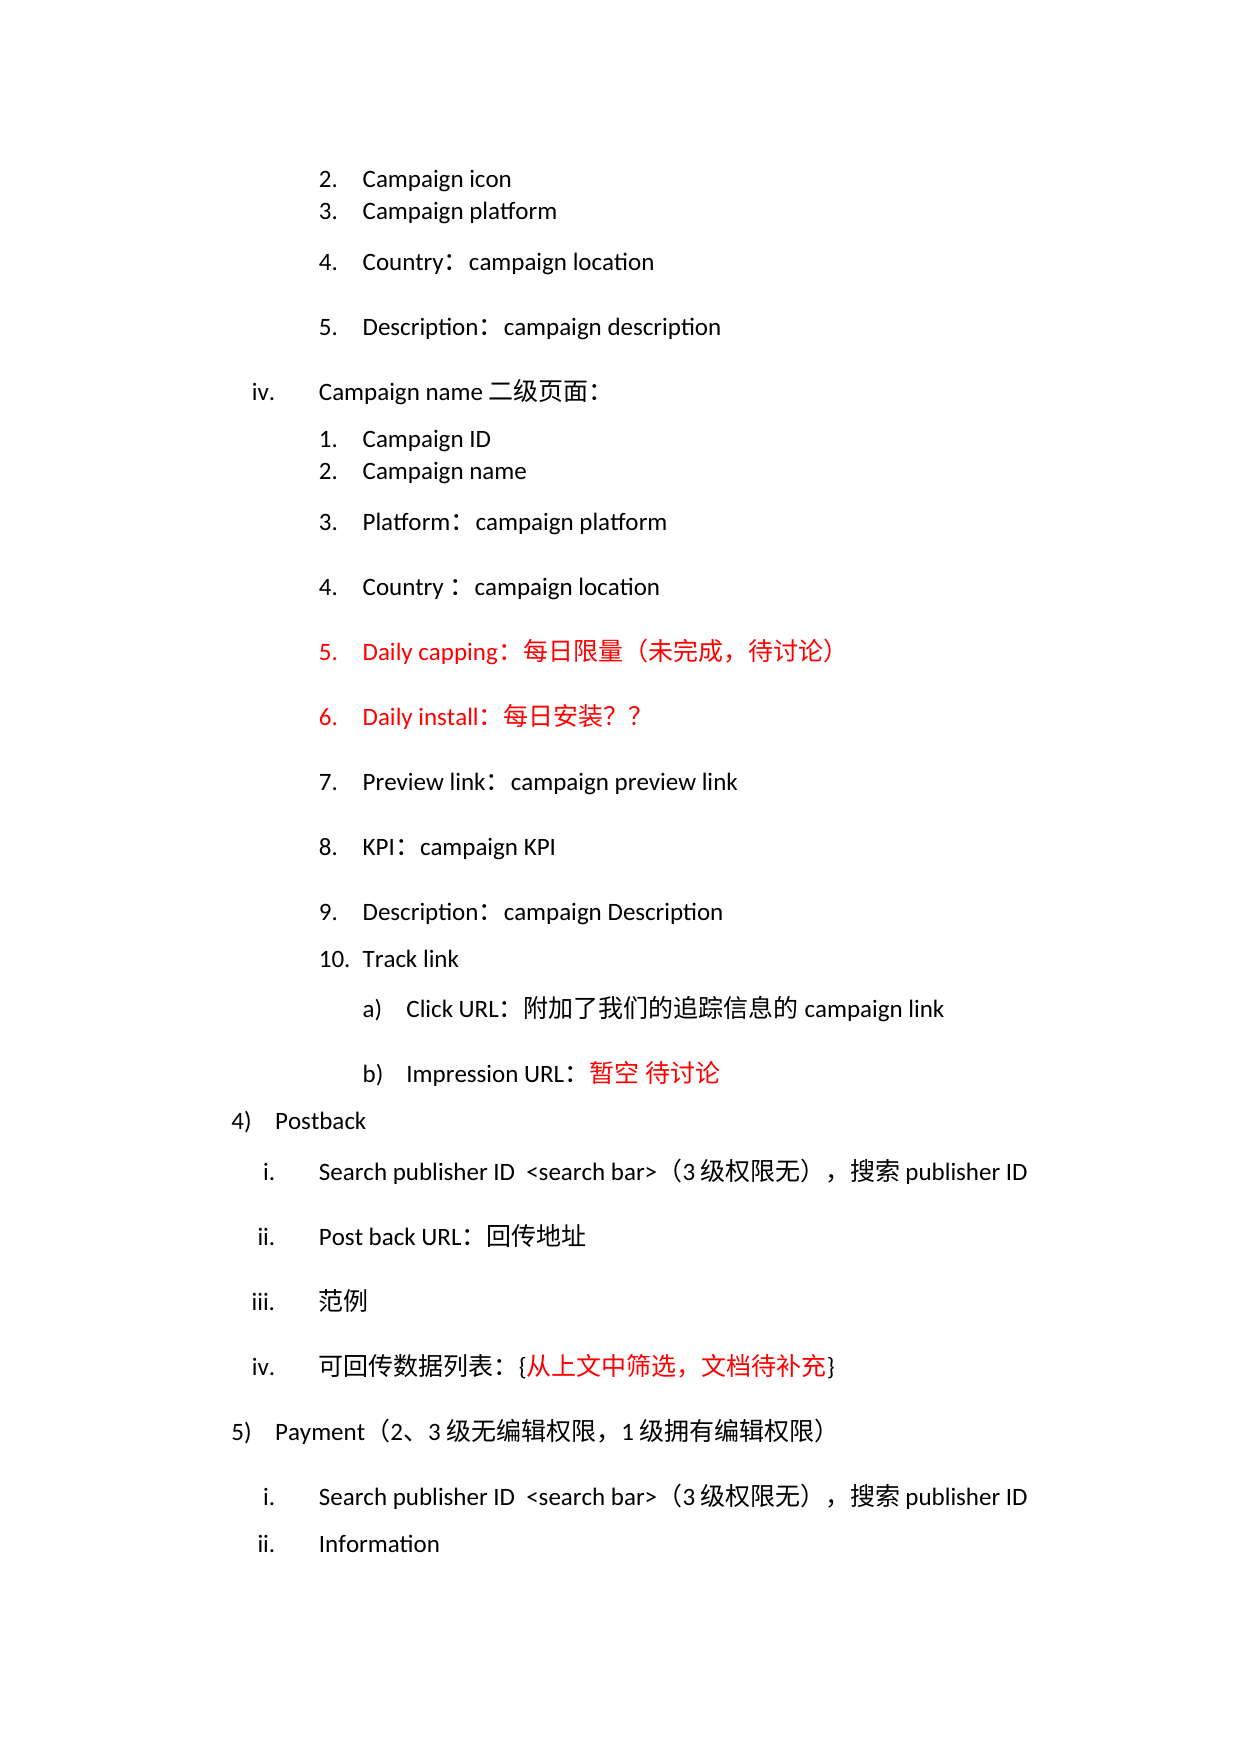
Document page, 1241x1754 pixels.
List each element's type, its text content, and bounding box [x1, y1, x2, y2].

list Country：campaign location [319, 227, 1053, 292]
list Campaign ID [319, 422, 1053, 454]
list Campaign name [319, 454, 1053, 487]
list Campaign platform [319, 194, 1053, 227]
list 可回传数据列表：{从上文中筛选，文档待补充} [275, 1332, 1053, 1397]
list Information [275, 1527, 1053, 1559]
list Impression URL：暂空 待讨论 [362, 1039, 1053, 1104]
list Click URL：附加了我们的追踪信息的 campaign link [362, 974, 1053, 1039]
list Track link [319, 942, 1053, 974]
list Description：campaign description [319, 292, 1053, 357]
list Search publisher ID <search bar>（3级权限无），搜索publisher ID [275, 1137, 1053, 1202]
list Preview link：campaign preview link [319, 747, 1053, 812]
list Campaign icon [319, 162, 1053, 194]
list Postback [231, 1104, 1053, 1137]
list Payment（2、3 级无编辑权限，1级拥有编辑权限） [231, 1397, 1053, 1462]
list Daily capping：每日限量（未完成，待讨论） [319, 617, 1053, 682]
list KPI：campaign KPI [319, 812, 1053, 877]
list Country ：campaign location [319, 552, 1053, 617]
list Daily install：每日安装？？ [319, 682, 1053, 747]
list Search publisher ID <search bar>（3级权限无），搜索publisher ID [275, 1462, 1053, 1527]
list 范例 [275, 1267, 1053, 1332]
list Description：campaign Description [319, 877, 1053, 942]
list Post back URL：回传地址 [275, 1202, 1053, 1267]
list Platform：campaign platform [319, 487, 1053, 552]
list Campaign name 二级页面： [275, 357, 1053, 422]
